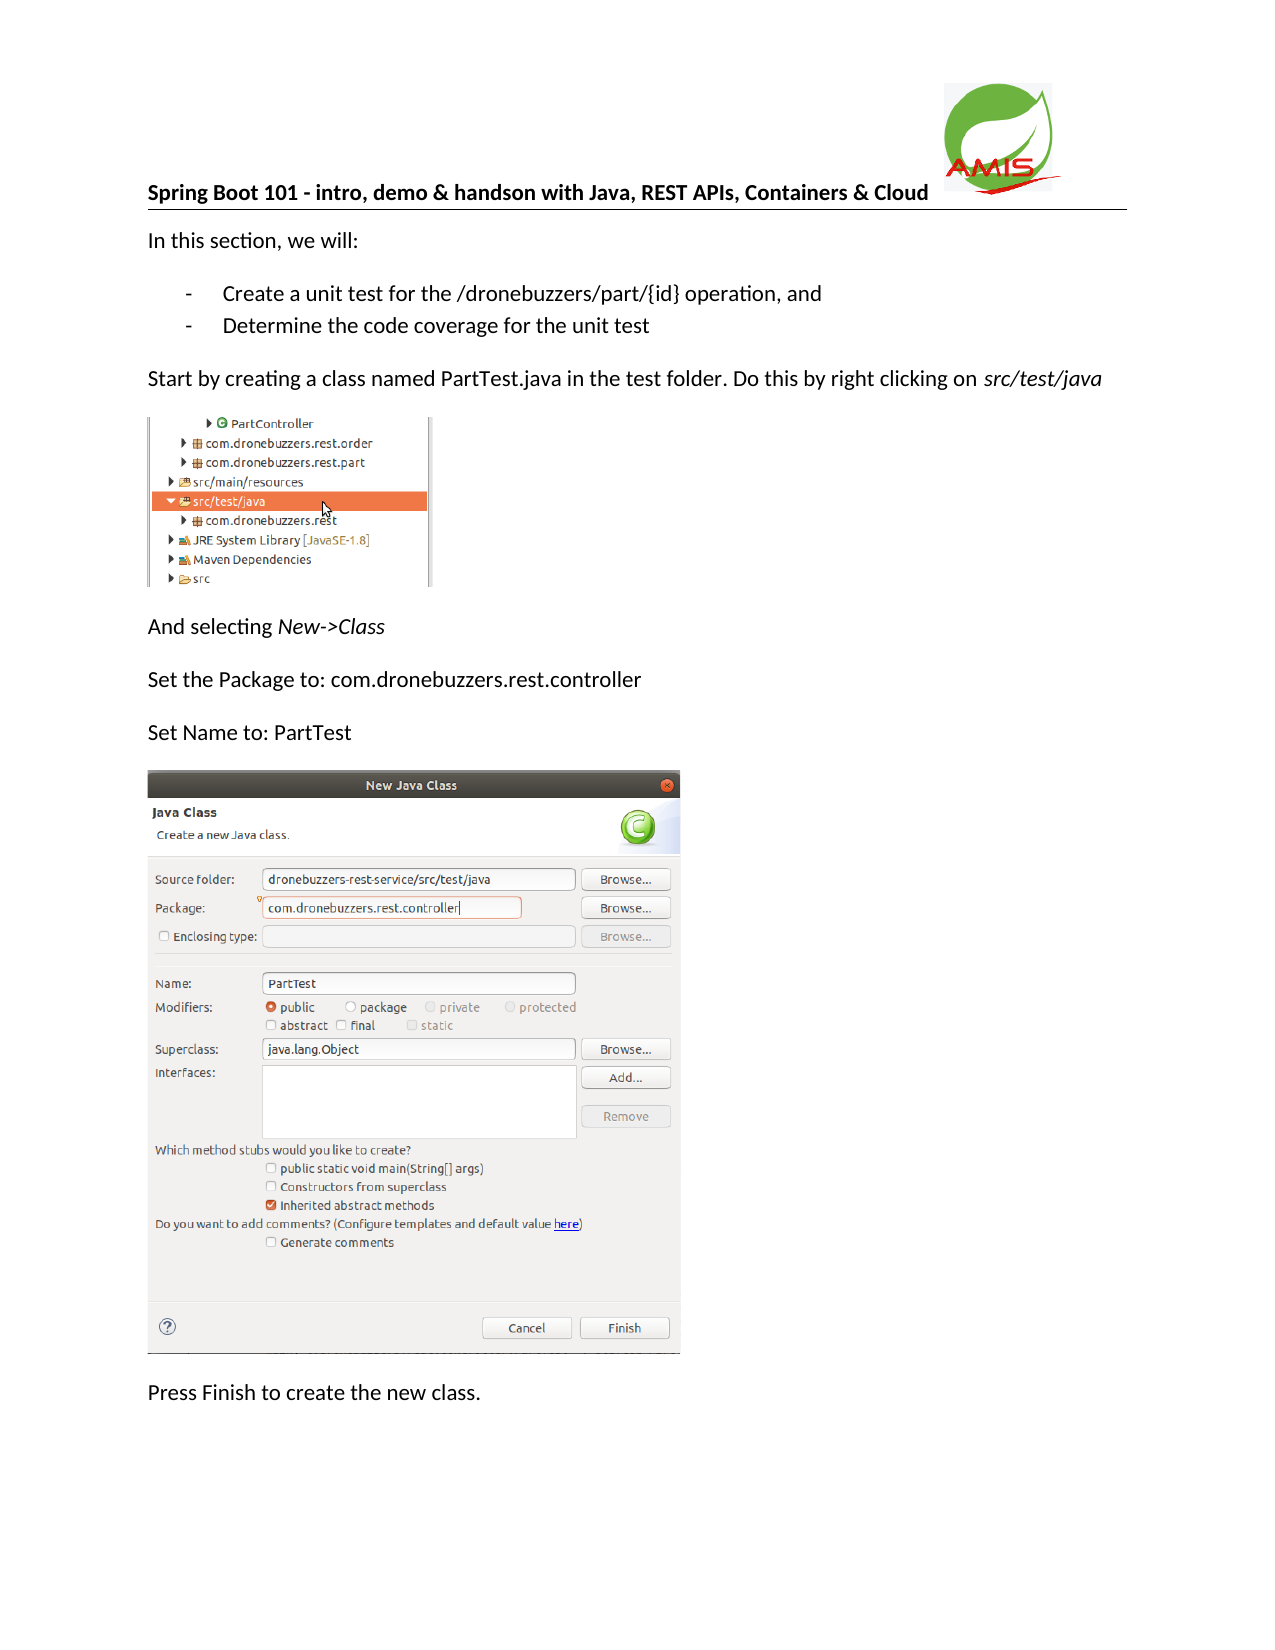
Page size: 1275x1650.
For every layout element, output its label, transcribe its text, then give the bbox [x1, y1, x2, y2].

text Set the Package to: com.dronebuzzers.rest.controller [148, 665, 1127, 693]
picture [147, 770, 681, 1354]
list Create a unit test for the /dronebuzzers/part/{id} operation, and [185, 279, 1127, 307]
text And selecting New->Class [148, 612, 1127, 640]
text Start by creating a class named PartTest.java in the test folder. Do this by right clicking on src/test/java [148, 364, 1127, 392]
picture [934, 73, 1062, 201]
list Determine the code coverage for the unit test [185, 311, 1127, 339]
text Press Finish to create the new class. [148, 1378, 1127, 1406]
picture [147, 417, 433, 587]
text Set Name to: PartTest [148, 718, 1127, 746]
text In this section, we will: [148, 226, 1127, 254]
